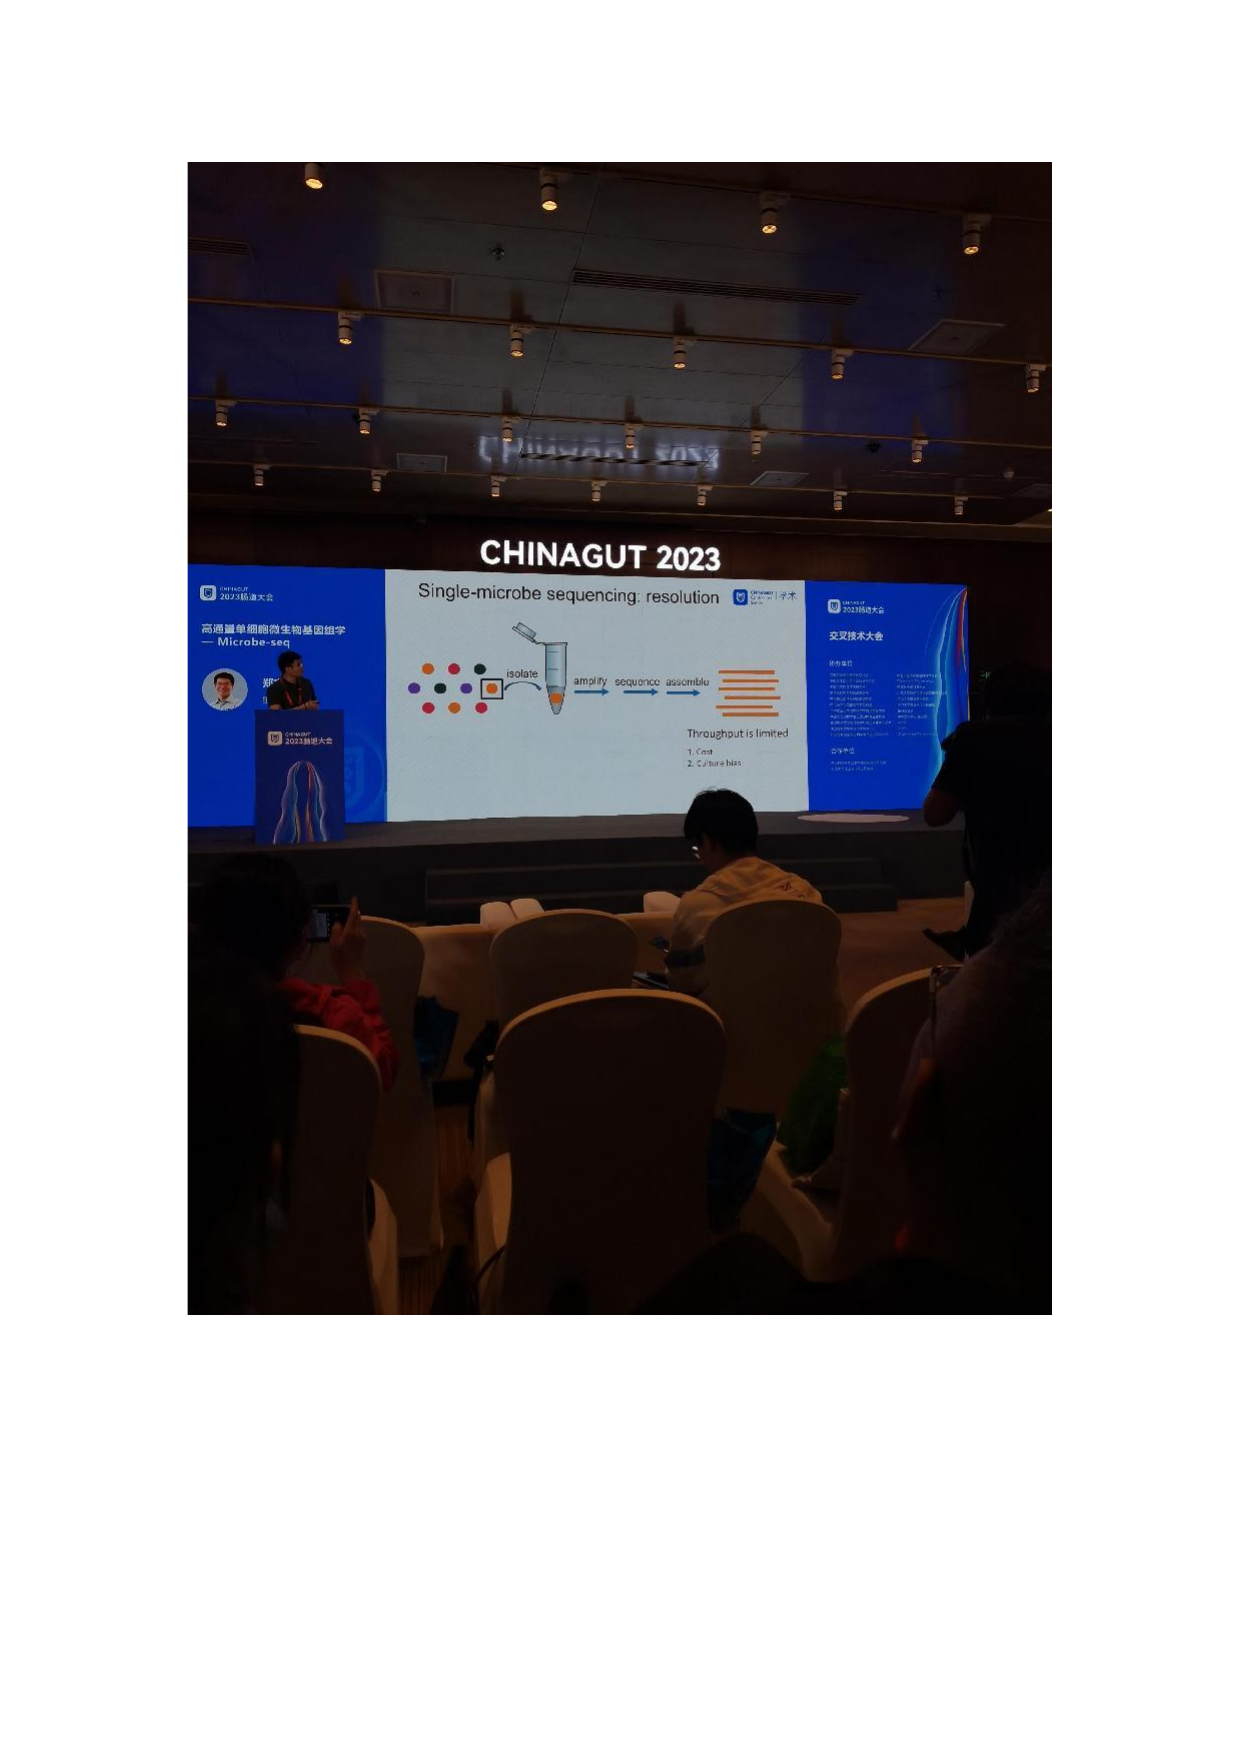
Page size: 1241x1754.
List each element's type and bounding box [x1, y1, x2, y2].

picture [187, 162, 1052, 1315]
